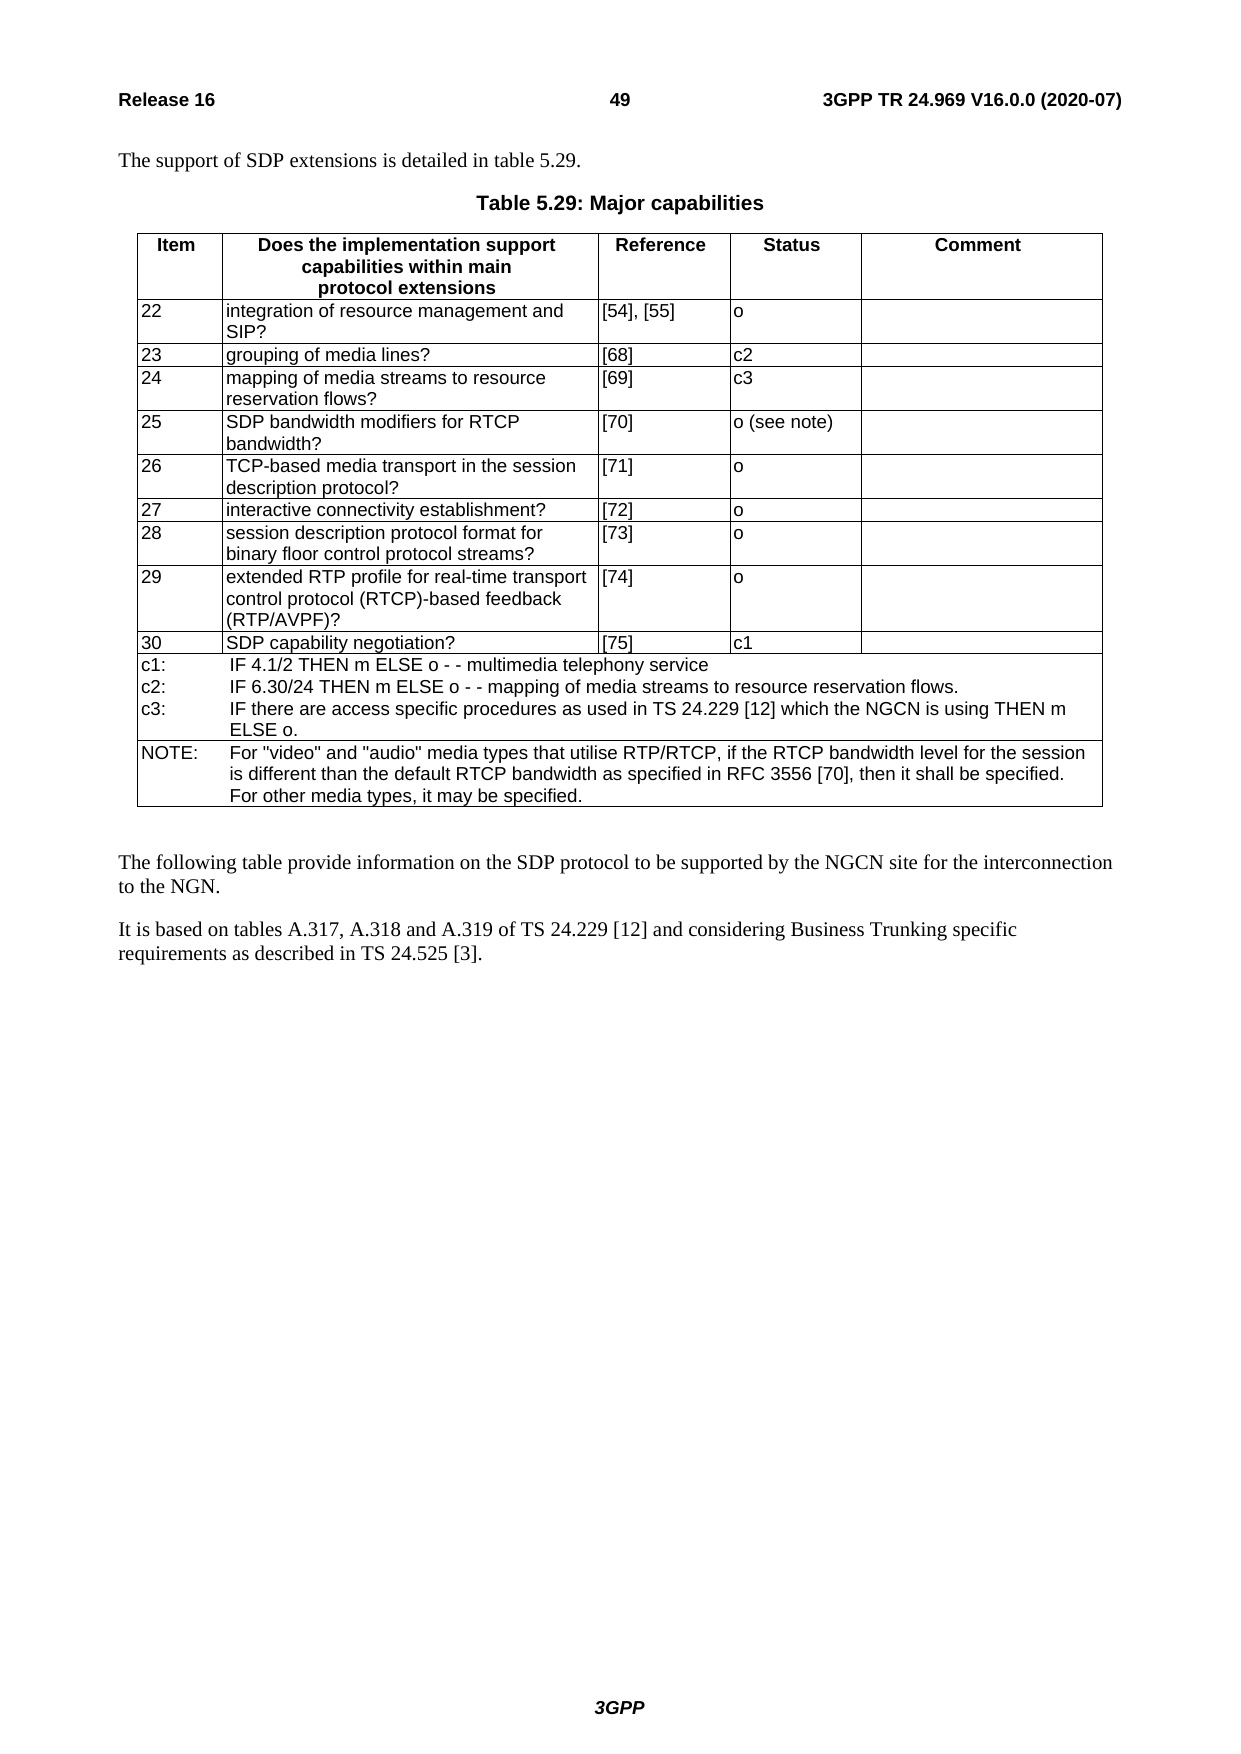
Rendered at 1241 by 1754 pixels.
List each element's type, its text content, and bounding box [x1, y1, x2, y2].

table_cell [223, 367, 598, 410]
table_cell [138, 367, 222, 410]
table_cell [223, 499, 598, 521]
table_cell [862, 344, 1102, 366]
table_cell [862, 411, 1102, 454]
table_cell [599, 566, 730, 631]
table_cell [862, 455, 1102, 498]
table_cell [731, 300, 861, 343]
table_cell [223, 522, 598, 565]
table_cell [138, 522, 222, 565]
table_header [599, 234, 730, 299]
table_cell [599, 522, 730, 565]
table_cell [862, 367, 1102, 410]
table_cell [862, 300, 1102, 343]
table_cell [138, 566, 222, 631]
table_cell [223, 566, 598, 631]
text The following table provide information on the SDP protocol to be supported by the NGCN site for the interconnection to the NGN. [118, 850, 1122, 898]
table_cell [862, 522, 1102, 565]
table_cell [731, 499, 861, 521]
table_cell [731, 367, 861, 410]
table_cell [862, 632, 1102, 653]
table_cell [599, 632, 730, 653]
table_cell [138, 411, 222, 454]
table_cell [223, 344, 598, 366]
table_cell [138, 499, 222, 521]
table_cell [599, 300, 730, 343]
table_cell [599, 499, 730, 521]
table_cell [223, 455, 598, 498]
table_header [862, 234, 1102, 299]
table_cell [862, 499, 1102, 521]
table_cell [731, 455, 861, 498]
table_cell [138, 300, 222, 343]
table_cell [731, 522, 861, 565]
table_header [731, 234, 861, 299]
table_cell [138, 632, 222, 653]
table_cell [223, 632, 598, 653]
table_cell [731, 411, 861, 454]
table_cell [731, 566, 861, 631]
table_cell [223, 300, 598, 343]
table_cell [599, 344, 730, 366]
text It is based on tables A.317, A.318 and A.319 of TS 24.229 [12] and considering Business Trunking specific requirements as described in TS 24.525 [3]. [118, 917, 1122, 965]
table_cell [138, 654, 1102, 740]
text The support of SDP extensions is detailed in table 5.29. [118, 147, 1122, 172]
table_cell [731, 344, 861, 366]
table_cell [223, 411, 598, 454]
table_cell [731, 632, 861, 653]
text Table 5.29: Major capabilities [118, 190, 1122, 214]
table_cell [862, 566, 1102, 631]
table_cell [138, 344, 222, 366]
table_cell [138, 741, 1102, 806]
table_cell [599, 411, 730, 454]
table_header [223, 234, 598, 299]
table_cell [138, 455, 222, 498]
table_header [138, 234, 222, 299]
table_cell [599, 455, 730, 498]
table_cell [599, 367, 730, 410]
